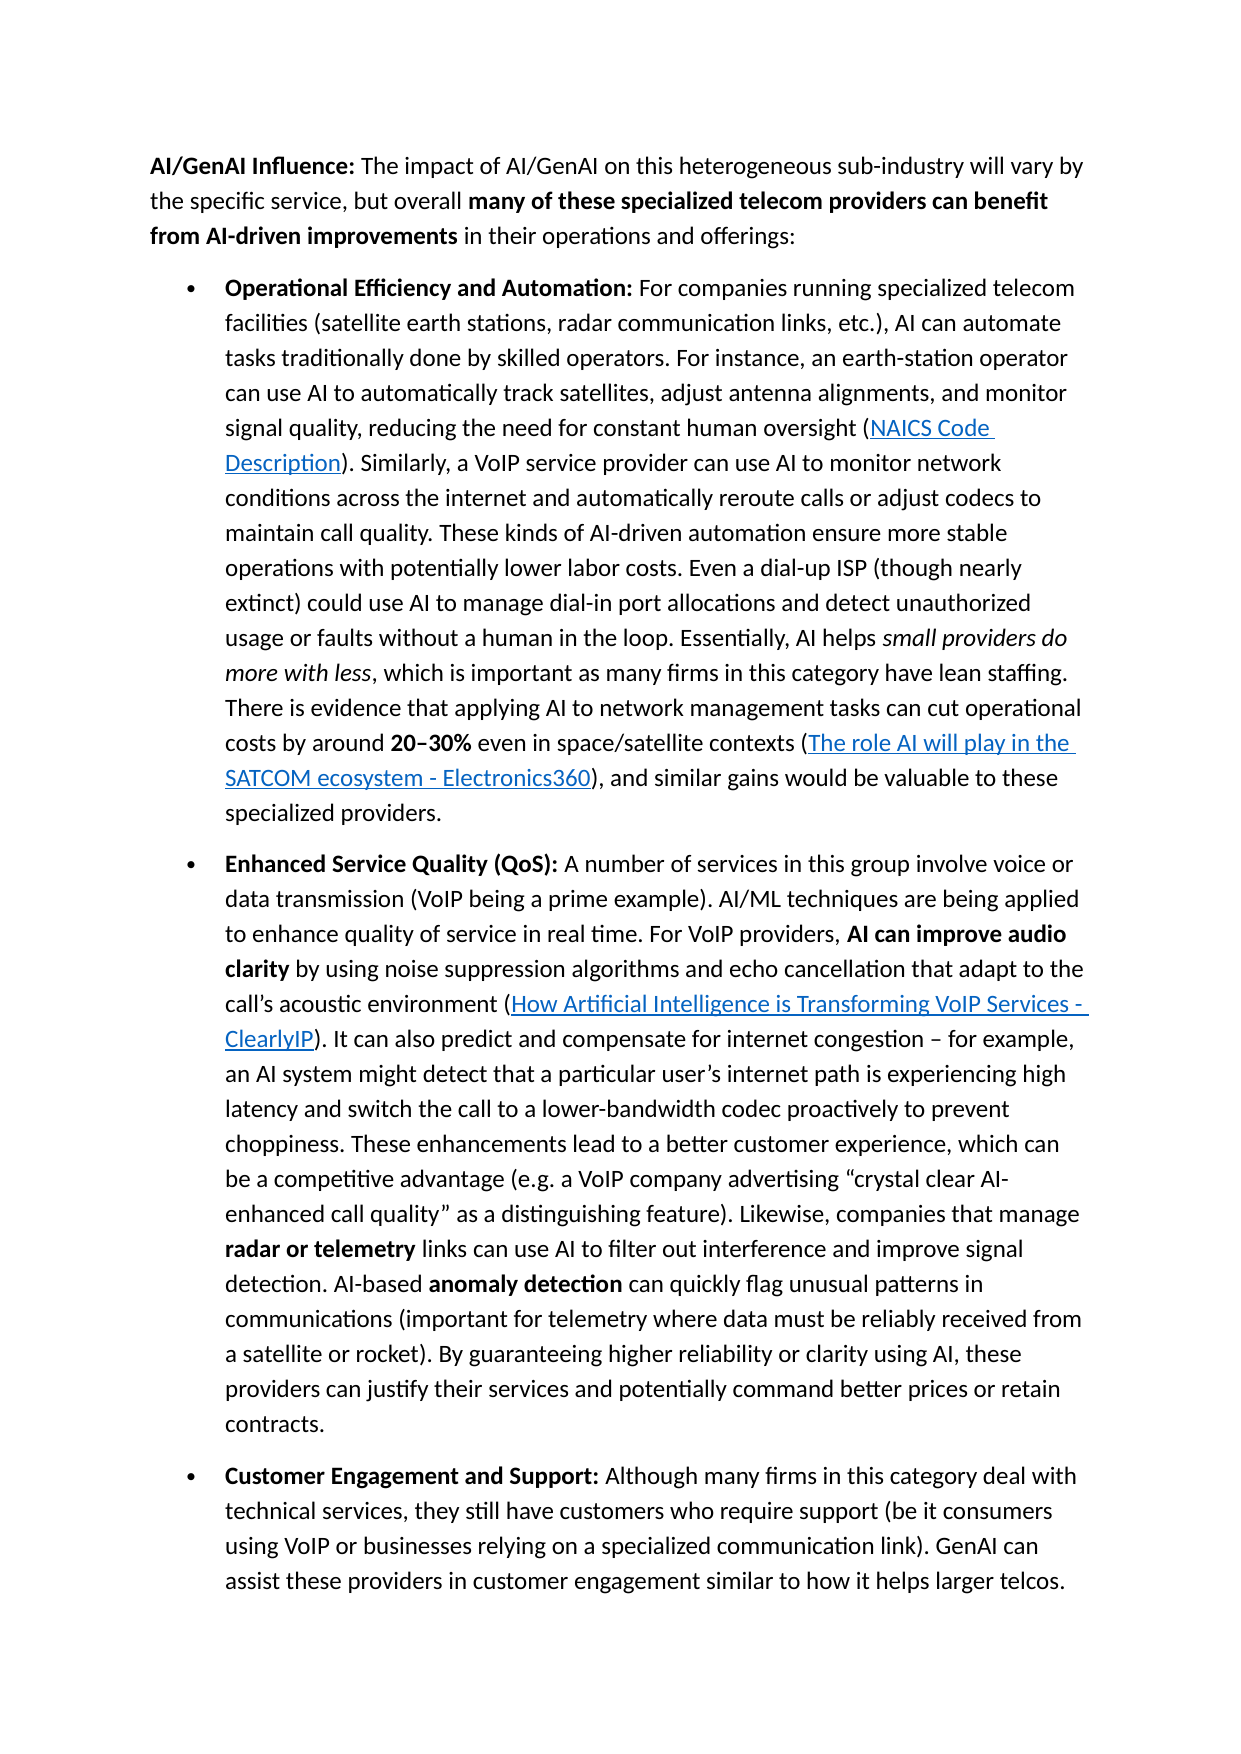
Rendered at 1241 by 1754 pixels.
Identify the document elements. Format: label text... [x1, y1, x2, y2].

list Operational Efficiency and Automation: For companies running specialized telecom facilities (satellite earth stations, radar communication links, etc.), AI can automate tasks traditionally done by skilled operators. For instance, an earth-station operator can use AI to automatically track satellites, adjust antenna alignments, and monitor signal quality, reducing the need for constant human oversight (NAICS Code Description). Similarly, a VoIP service provider can use AI to monitor network conditions across the internet and automatically reroute calls or adjust codecs to maintain call quality. These kinds of AI-driven automation ensure more stable operations with potentially lower labor costs. Even a dial-up ISP (though nearly extinct) could use AI to manage dial-in port allocations and detect unauthorized usage or faults without a human in the loop. Essentially, AI helps small providers do more with less, which is important as many firms in this category have lean staffing. There is evidence that applying AI to network management tasks can cut operational costs by around 20–30% even in space/satellite contexts (The role AI will play in the SATCOM ecosystem - Electronics360), and similar gains would be valuable to these specialized providers. [187, 272, 1090, 827]
text AI/GenAI Influence: The impact of AI/GenAI on this heterogeneous sub-industry will vary by the specific service, but overall many of these specialized telecom providers can benefit from AI-driven improvements in their operations and offerings: [150, 150, 1090, 251]
list Enhanced Service Quality (QoS): A number of services in this group involve voice or data transmission (VoIP being a prime example). AI/ML techniques are being applied to enhance quality of service in real time. For VoIP providers, AI can improve audio clarity by using noise suppression algorithms and echo cancellation that adapt to the call’s acoustic environment (How Artificial Intelligence is Transforming VoIP Services - ClearlyIP). It can also predict and compensate for internet congestion – for example, an AI system might detect that a particular user’s internet path is experiencing high latency and switch the call to a lower-bandwidth codec proactively to prevent choppiness. These enhancements lead to a better customer experience, which can be a competitive advantage (e.g. a VoIP company advertising “crystal clear AI-enhanced call quality” as a distinguishing feature). Likewise, companies that manage radar or telemetry links can use AI to filter out interference and improve signal detection. AI-based anomaly detection can quickly flag unusual patterns in communications (important for telemetry where data must be reliably received from a satellite or rocket). By guaranteeing higher reliability or clarity using AI, these providers can justify their services and potentially command better prices or retain contracts. [187, 848, 1090, 1439]
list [187, 1460, 1090, 1596]
